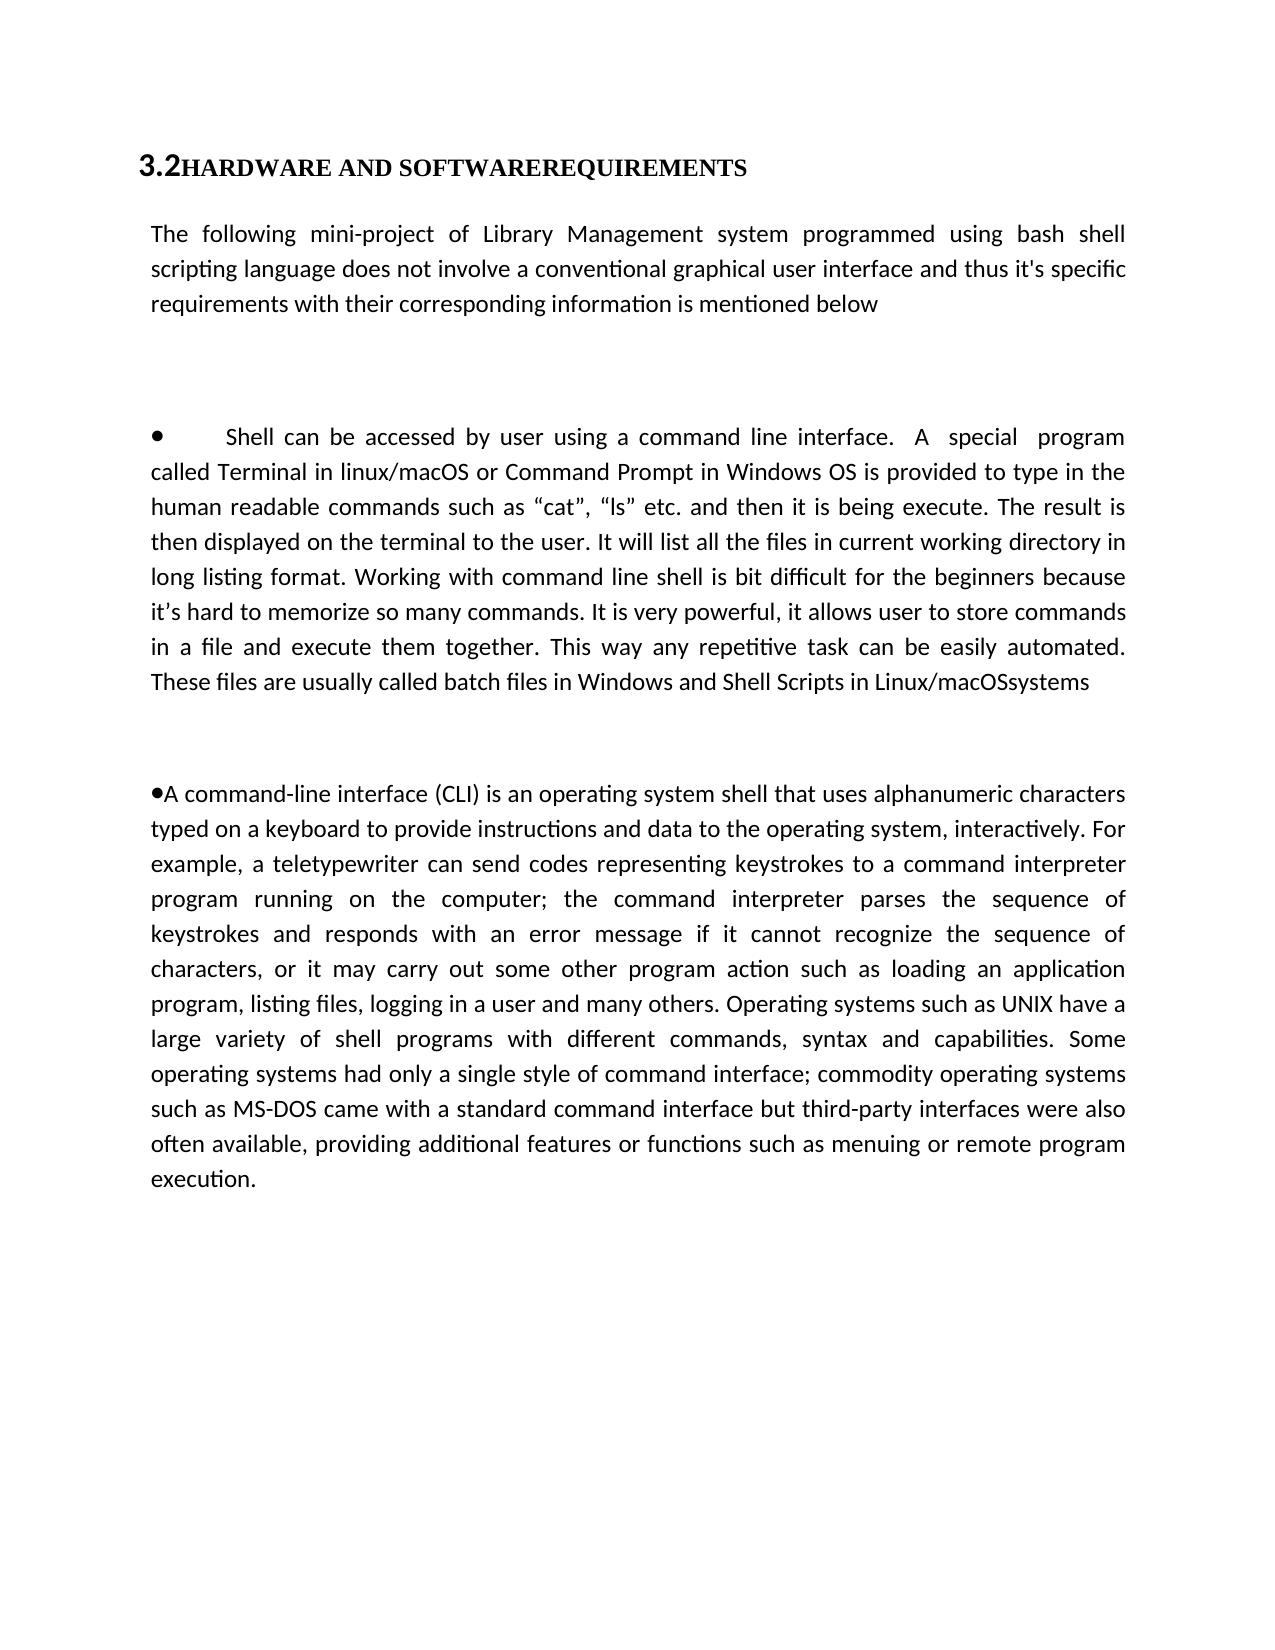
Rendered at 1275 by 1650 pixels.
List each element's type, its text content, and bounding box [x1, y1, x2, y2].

list Shell can be accessed by user using a command line interface. A special program called Terminal in linux/macOS or Command Prompt in Windows OS is provided to type in the human readable commands such as “cat”, “ls” etc. and then it is being execute. The result is then displayed on the terminal to the user. It will list all the files in current working directory in long listing format. Working with command line shell is bit difficult for the beginners because it’s hard to memorize so many commands. It is very powerful, it allows user to store commands in a file and execute them together. This way any repetitive task can be easily automated. These files are usually called batch files in Windows and Shell Scripts in Linux/macOSsystems [151, 420, 1126, 696]
text The following mini-project of Library Management system programmed using bash shell scripting language does not involve a conventional graphical user interface and thus it's specific requirements with their corresponding information is mentioned below [151, 218, 1126, 318]
text 3.2HARDWARE AND SOFTWAREREQUIREMENTS [138, 144, 1236, 185]
text ⦁A command-line interface (CLI) is an operating system shell that uses alphanumeric characters typed on a keyboard to provide instructions and data to the operating system, interactively. For example, a teletypewriter can send codes representing keystrokes to a command interpreter program running on the computer; the command interpreter parses the sequence of keystrokes and responds with an error message if it cannot recognize the sequence of characters, or it may carry out some other program action such as loading an application program, listing files, logging in a user and many others. Operating systems such as UNIX have a large variety of shell programs with different commands, syntax and capabilities. Some operating systems had only a single style of command interface; commodity operating systems such as MS-DOS came with a standard command interface but third-party interfaces were also often available, providing additional features or functions such as menuing or remote program execution. [151, 778, 1126, 1194]
